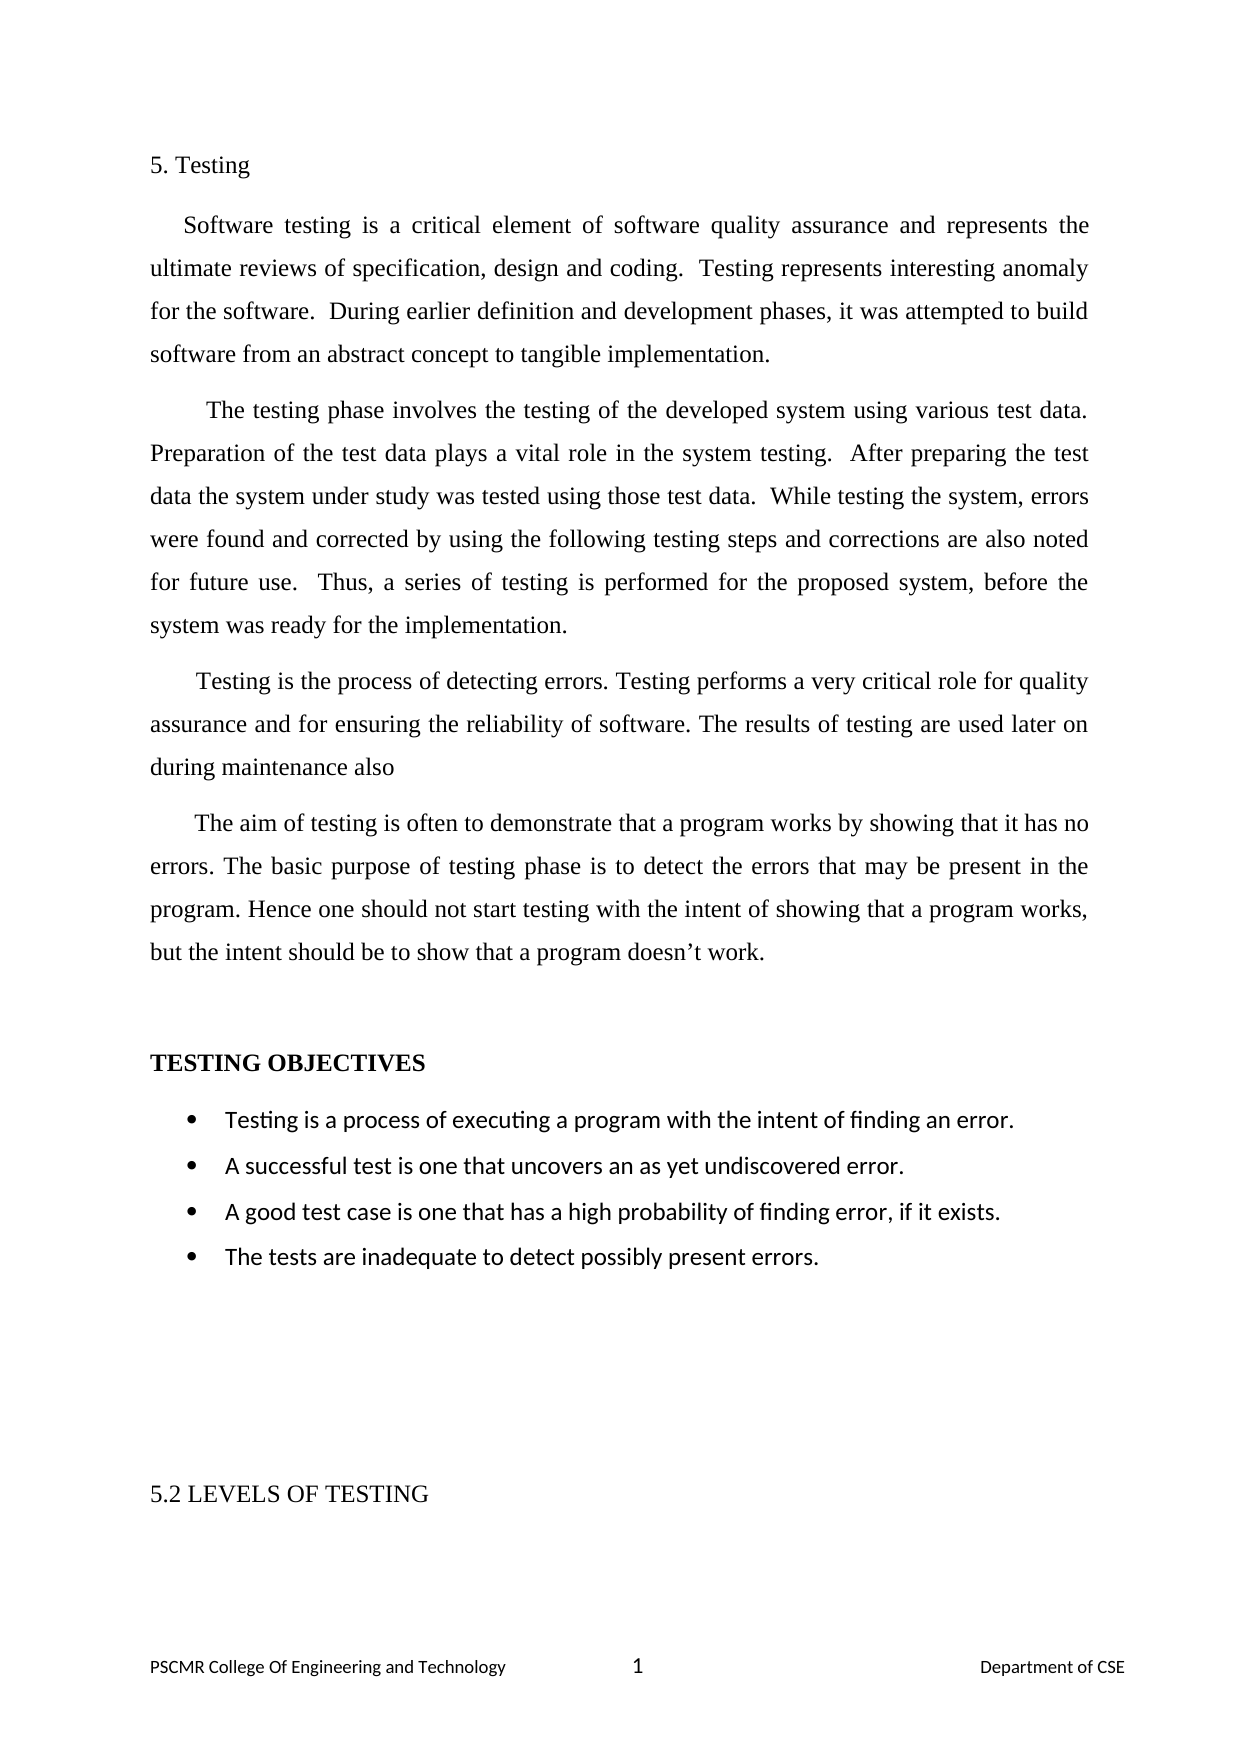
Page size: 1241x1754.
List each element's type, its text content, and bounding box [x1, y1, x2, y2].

text Testing is the process of detecting errors. Testing performs a very critical role for quality assurance and for ensuring the reliability of software. The results of testing are used later on during maintenance also [150, 666, 1090, 781]
text Software testing is a critical element of software quality assurance and represents the ultimate reviews of specification, design and coding. Testing represents interesting anomaly for the software. During earlier definition and development phases, it was attempted to build software from an abstract concept to tangible implementation. [150, 210, 1090, 368]
text 5. Testing [150, 150, 1090, 179]
text The testing phase involves the testing of the developed system using various test data. Preparation of the test data plays a vital role in the system testing. After preparing the test data the system under study was tested using those test data. While testing the system, errors were found and corrected by using the following testing steps and corrections are also noted for future use. Thus, a series of testing is performed for the proposed system, before the system was ready for the implementation. [150, 395, 1090, 639]
list A successful test is one that uncovers an as yet undiscovered error. [187, 1150, 1090, 1180]
text 5.2 LEVELS OF TESTING [150, 1479, 1090, 1508]
list The tests are inadequate to detect possibly present errors. [187, 1241, 1090, 1272]
text TESTING OBJECTIVES [150, 1048, 1090, 1077]
list A good test case is one that has a high probability of finding error, if it exists. [187, 1196, 1090, 1226]
text The aim of testing is often to demonstrate that a program works by showing that it has no errors. The basic purpose of testing phase is to detect the errors that may be present in the program. Hence one should not start testing with the intent of showing that a program works, but the intent should be to show that a program doesn’t work. [150, 808, 1090, 966]
list Testing is a process of executing a program with the intent of finding an error. [187, 1104, 1090, 1135]
